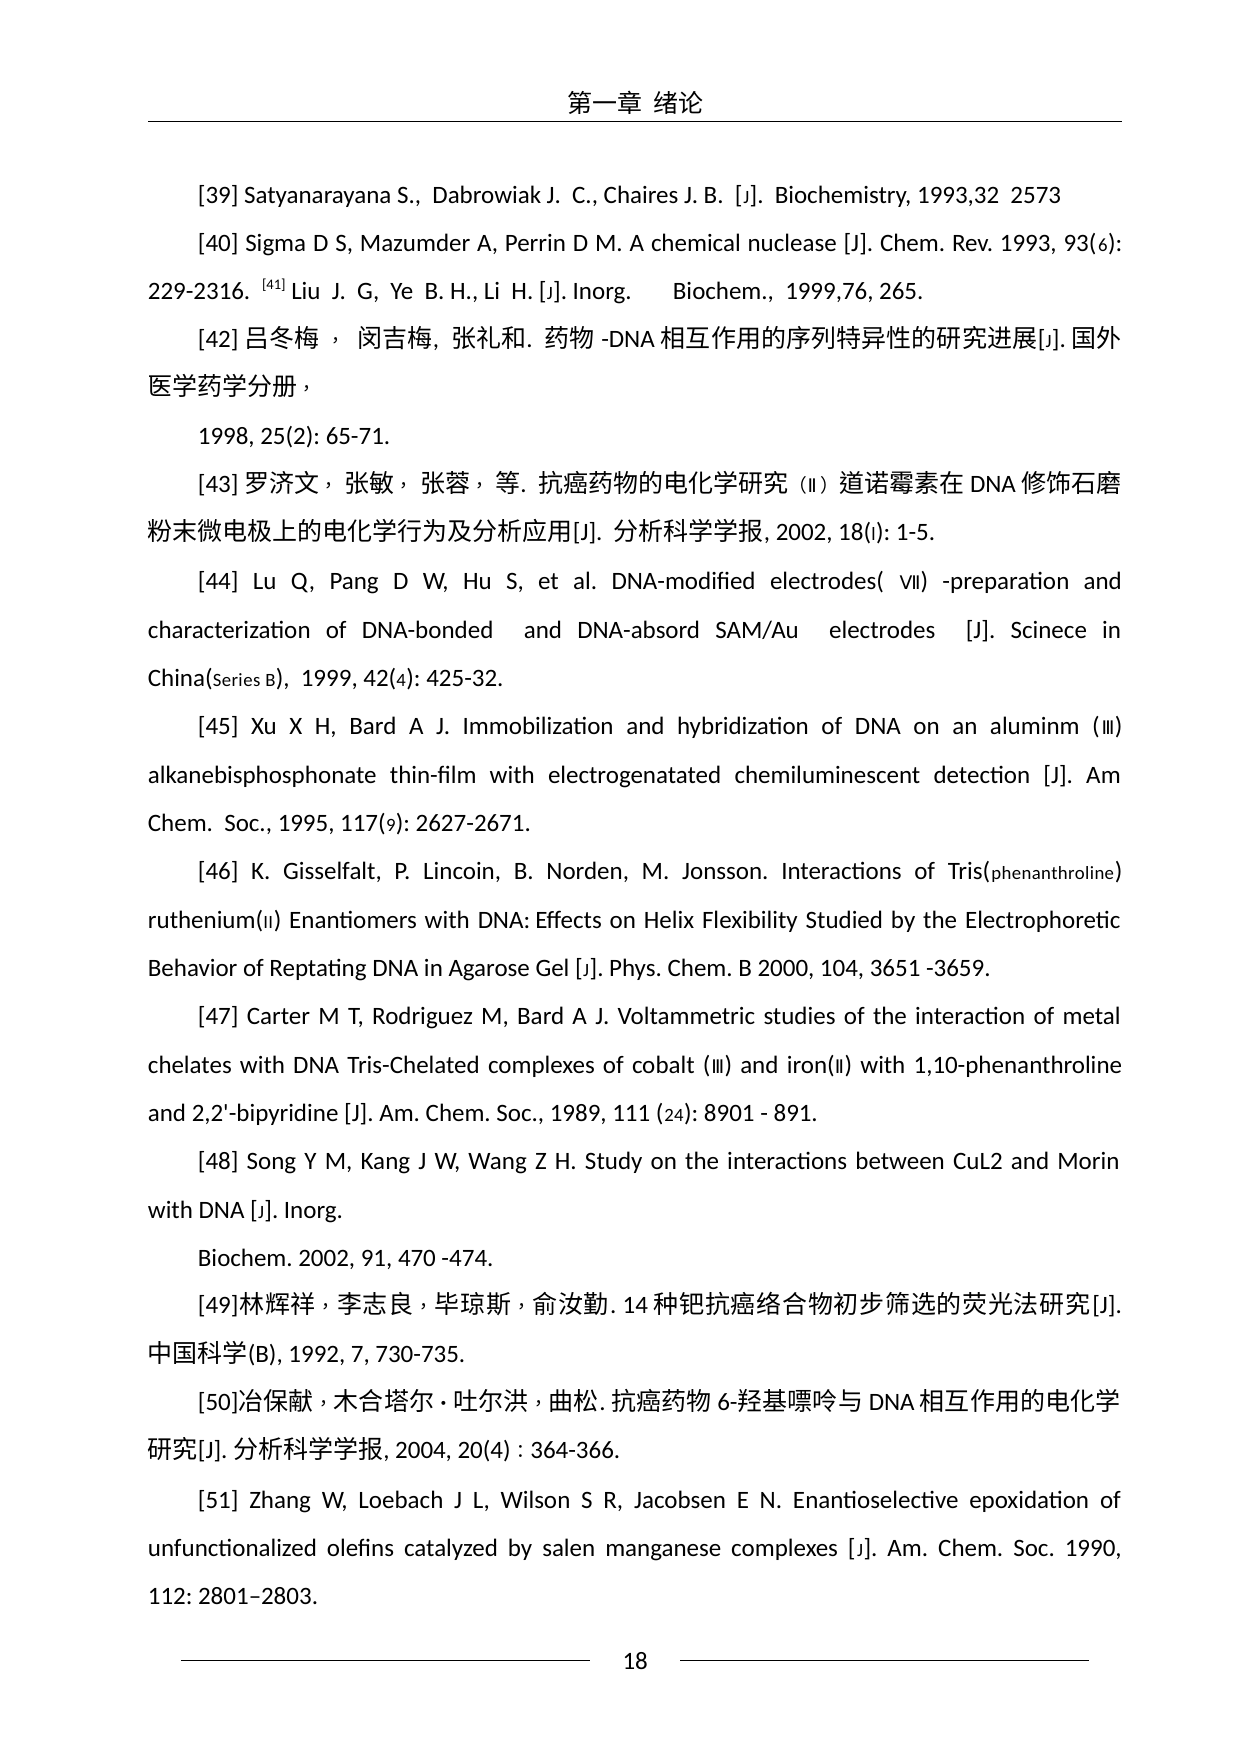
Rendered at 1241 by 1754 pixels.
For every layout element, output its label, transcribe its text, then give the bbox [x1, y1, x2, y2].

text [39] Satyanarayana S., Dabrowiak J. C., Chaires J. B. [J]. Biochemistry, 1993,32 2573 [148, 161, 1122, 209]
text [40] Sigma D S, Mazumder A, Perrin D M. A chemical nuclease [J]. Chem. Rev. 1993, 93(6): 229-2316. [41] Liu J. G, Ye B. H., Li H. [J]. Inorg. Biochem., 1999,76, 265. [148, 209, 1122, 306]
text [46] K. Gisselfalt, P. Lincoin, B. Norden, M. Jonsson. Interactions of Tris(phenanthroline) ruthenium(II) Enantiomers with DNA: Effects on Helix Flexibility Studied by the Electrophoretic Behavior of Reptating DNA in Agarose Gel [J]. Phys. Chem. B 2000, 104, 3651 -3659. [148, 838, 1122, 983]
text [44] Lu Q, Pang D W, Hu S, et al. DNA-modified electrodes( Ⅶ) -preparation and characterization of DNA-bonded and DNA-absord SAM/Au electrodes [J]. Scinece in China(Series B), 1999, 42(4): 425-32. [148, 548, 1122, 693]
text [47] Carter M T, Rodriguez M, Bard A J. Voltammetric studies of the interaction of metal chelates with DNA Tris-Chelated complexes of cobalt (Ⅲ) and iron(Ⅱ) with 1,10-phenanthroline and 2,2'-bipyridine [J]. Am. Chem. Soc., 1989, 111 (24): 8901 - 891. [148, 983, 1122, 1128]
text [51] Zhang W, Loebach J L, Wilson S R, Jacobsen E N. Enantioselective epoxidation of unfunctionalized olefins catalyzed by salen manganese complexes [J]. Am. Chem. Soc. 1990, 112: 2801–2803. [148, 1466, 1122, 1611]
text [50]冶保献，木合塔尔・吐尔洪，曲松. 抗癌药物6-羟基嘌呤与DNA相互作用的电化学研究[J]. 分析科学学报, 2004, 20(4)：364-366. [148, 1369, 1122, 1466]
text Biochem. 2002, 91, 470 -474. [148, 1224, 1122, 1273]
text 1998, 25(2): 65-71. [148, 403, 1122, 451]
text [48] Song Y M, Kang J W, Wang Z H. Study on the interactions between CuL2 and Morin with DNA [J]. Inorg. [148, 1128, 1122, 1224]
text [49]林辉祥，李志良，毕琼斯，俞汝勤. 14种钯抗癌络合物初步筛选的荧光法研究[J]. 中国科学(B), 1992, 7, 730-735. [148, 1273, 1122, 1369]
text [43] 罗济文， 张敏， 张蓉， 等. 抗癌药物的电化学研究（Ⅱ ）道诺霉素在DNA修饰石磨粉末微电极上的电化学行为及分析应用[J]. 分析科学学报, 2002, 18(l): 1-5. [148, 451, 1122, 548]
text [45] Xu X H, Bard A J. Immobilization and hybridization of DNA on an aluminm (Ⅲ) alkanebisphosphonate thin-film with electrogenatated chemiluminescent detection [J]. Am Chem. Soc., 1995, 117(9): 2627-2671. [148, 693, 1122, 838]
text [42] 吕冬梅 ， 闵吉梅, 张礼和. 药物 -DNA 相互作用的序列特异性的研究进展[J]. 国外医学药学分册， [148, 306, 1122, 403]
